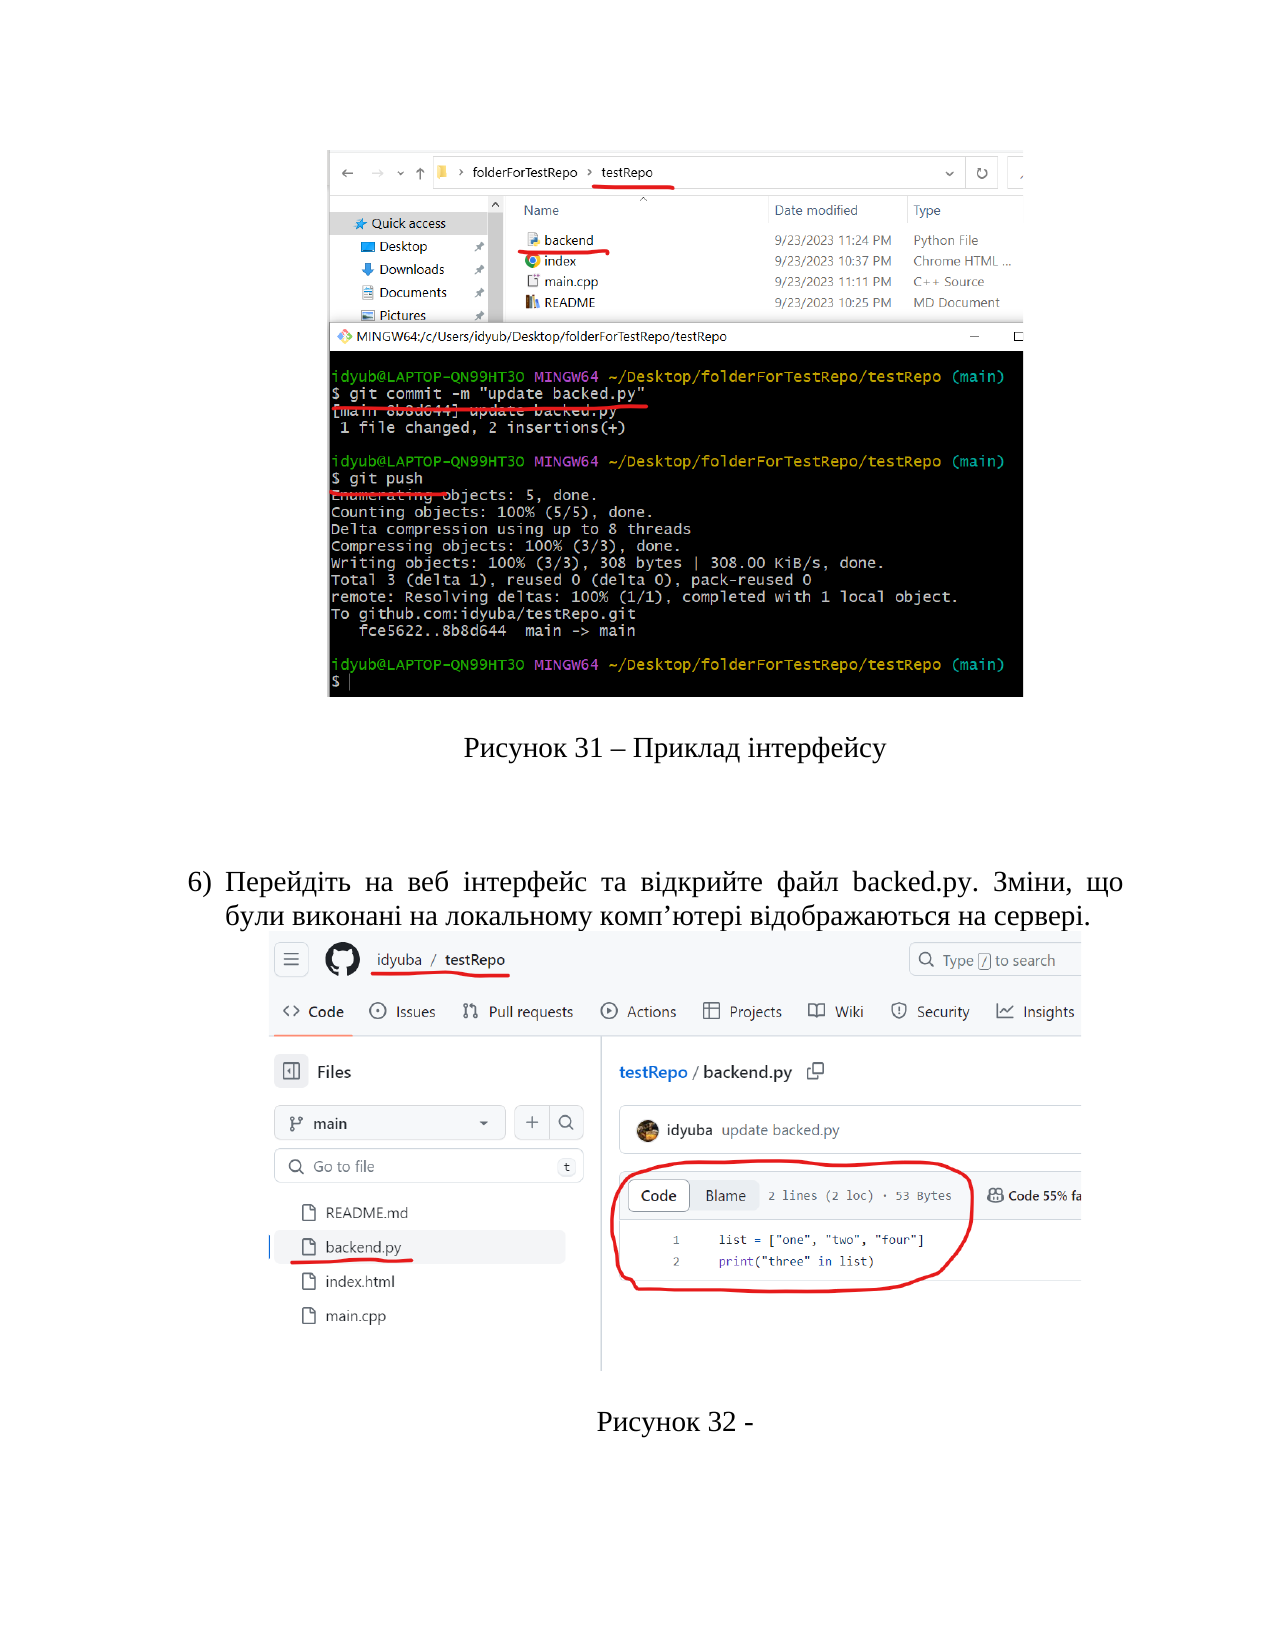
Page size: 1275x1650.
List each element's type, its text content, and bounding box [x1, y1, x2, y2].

picture [327, 150, 1024, 697]
text Рисунок 32 - [150, 1404, 1125, 1438]
picture [268, 931, 1082, 1371]
text Рисунок 31 – Приклад інтерфейсу [150, 731, 1125, 764]
list Перейдіть на веб інтерфейс та відкрийте файл backed.py. Зміни, що були виконані на локальному комп’ютері відображаються на сервері. [187, 864, 1125, 932]
